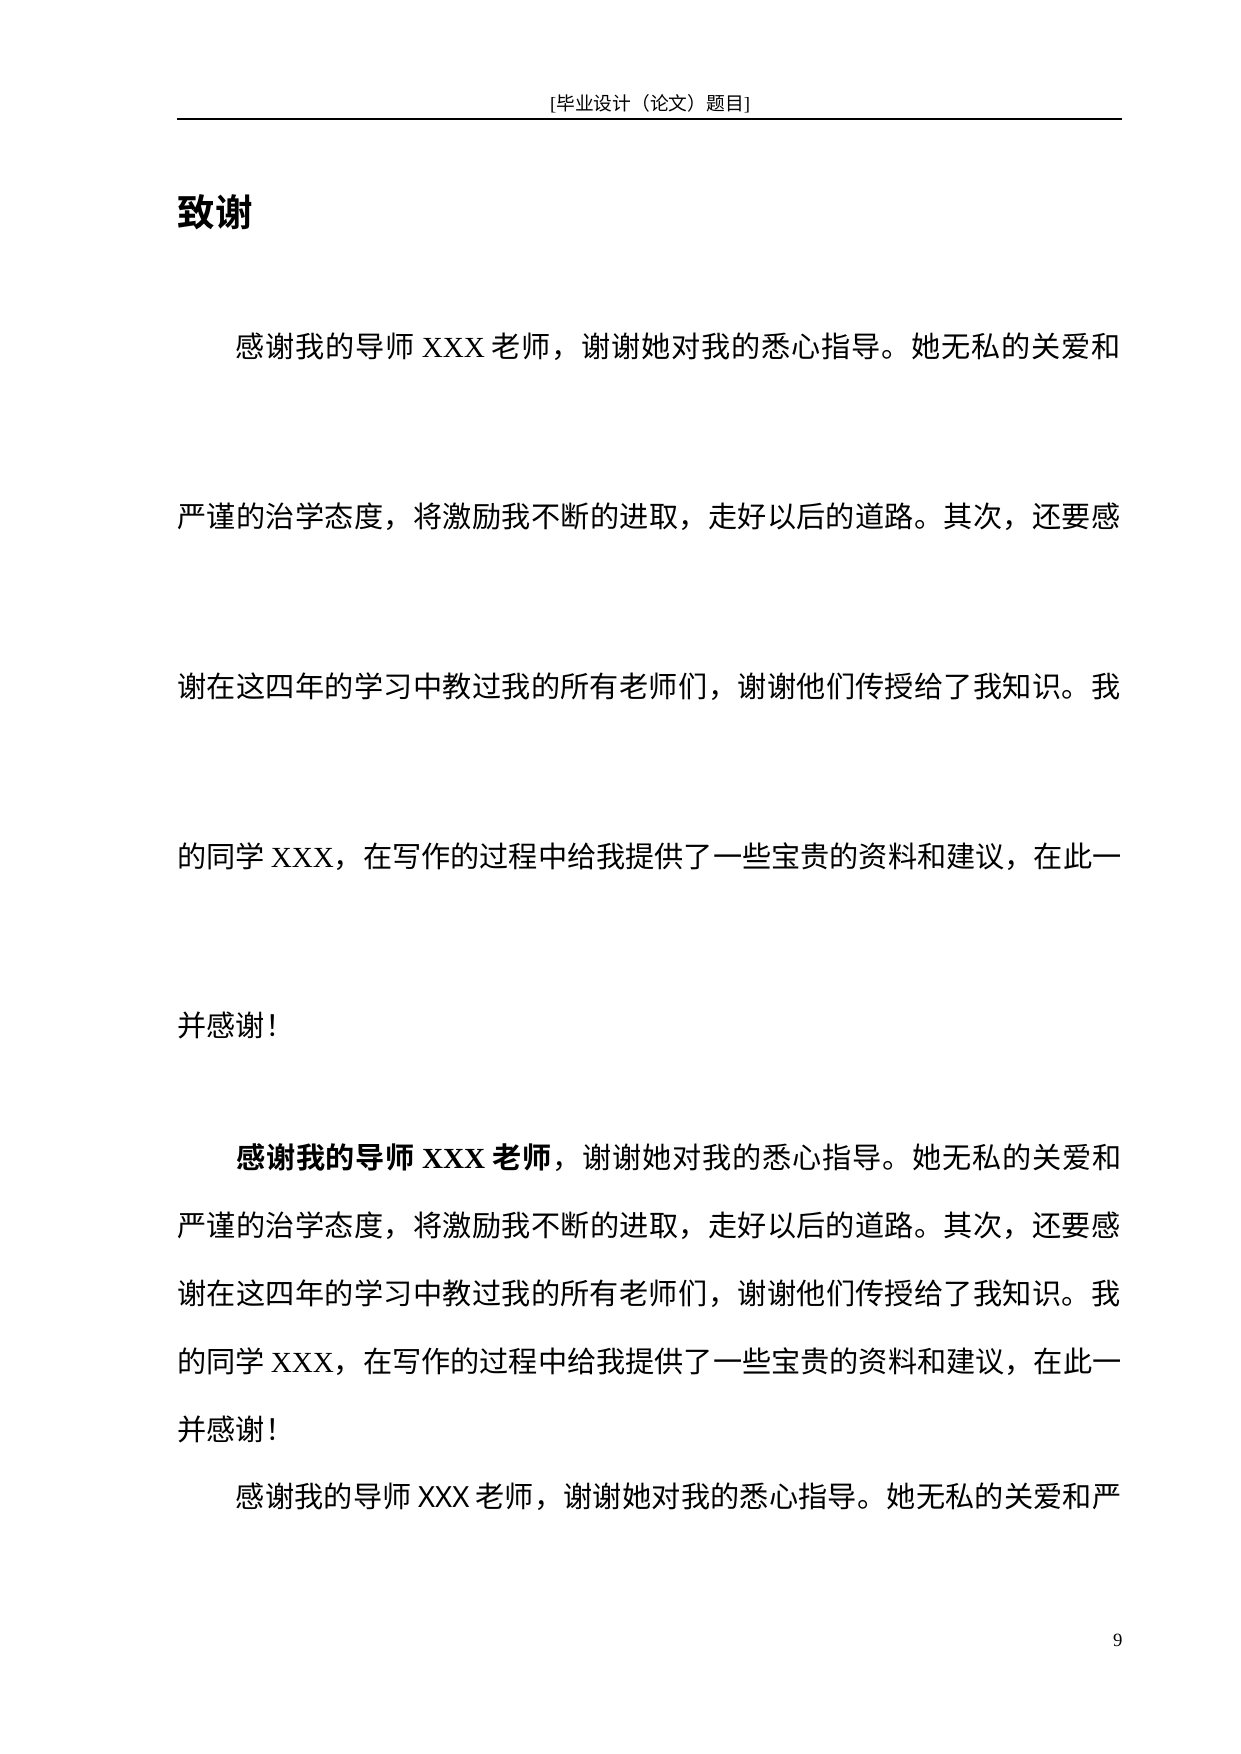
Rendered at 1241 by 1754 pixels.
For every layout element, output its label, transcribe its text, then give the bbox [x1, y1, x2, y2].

text 感谢我的导师XXX老师，谢谢她对我的悉心指导。她无私的关爱和严谨的治学态度，将激励我不断的进取，走好以后的道路。其次，还要感谢在这四年的学习中教过我的所有老师们，谢谢他们传授给了我知识。我的同学XXX，在写作的过程中给我提供了一些宝贵的资料和建议，在此一并感谢！ [177, 311, 1122, 1058]
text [177, 1461, 1122, 1529]
subtitle 致谢 [177, 176, 1122, 244]
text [177, 1122, 1122, 1461]
